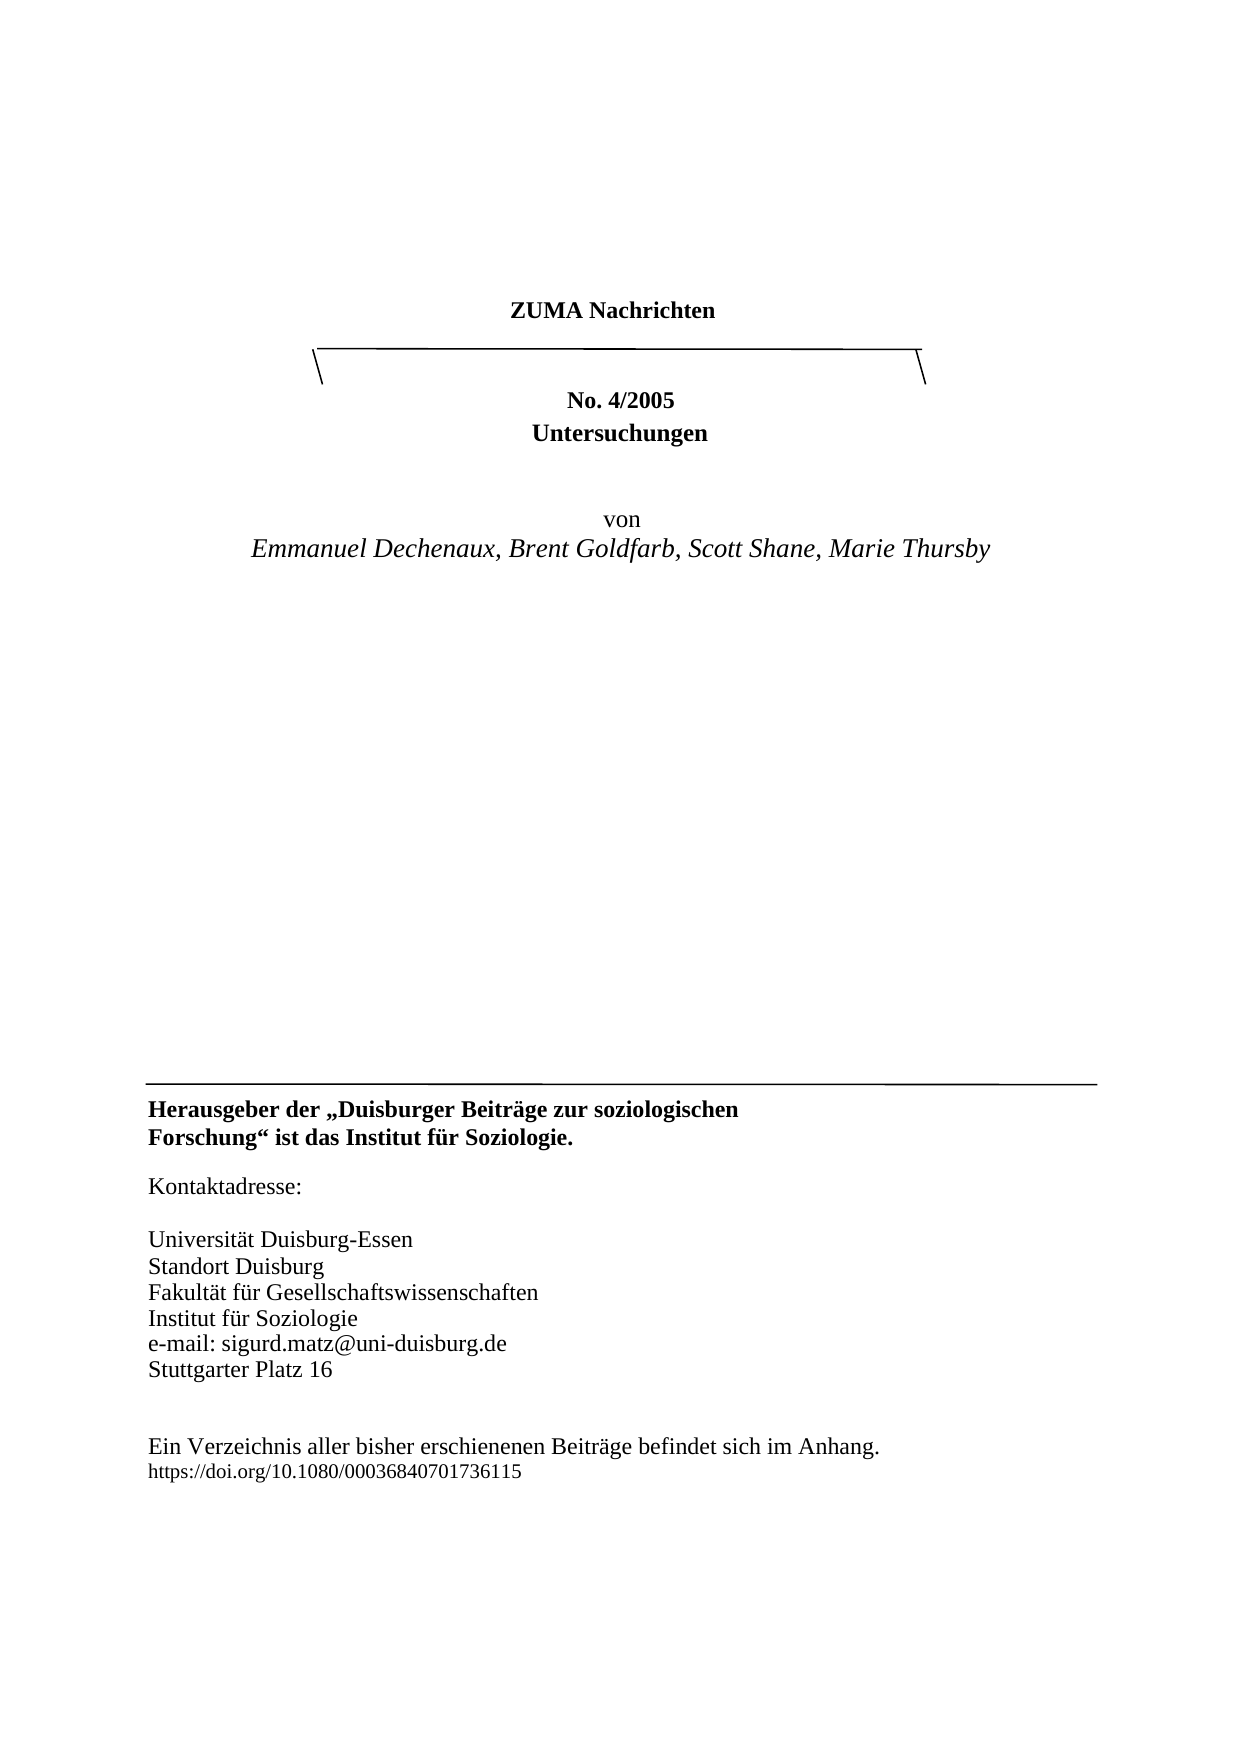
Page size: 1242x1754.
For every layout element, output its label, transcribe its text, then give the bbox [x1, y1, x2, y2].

text Standort Duisburg [148, 1253, 1092, 1280]
text Kontaktadresse: [148, 1172, 1092, 1199]
text Stuttgarter Platz 16 [148, 1357, 443, 1383]
text von [148, 504, 1096, 533]
text Universität Duisburg-Essen [148, 1225, 1092, 1253]
text Untersuchungen [148, 418, 1092, 446]
text Fakultät für Gesellschaftswissenschaften [148, 1280, 1092, 1306]
text Herausgeber der „Duisburger Beiträge zur soziologischen Forschung“ ist das Institut für Soziologie. [148, 1096, 837, 1150]
text ZUMA Nachrichten [148, 297, 1077, 324]
text No. 4/2005 [148, 386, 1094, 414]
text Ein Verzeichnis aller bisher erschienenen Beiträge befindet sich im Anhang. [148, 1432, 1092, 1459]
text e-mail: sigurd.matz@uni-duisburg.de [148, 1332, 1092, 1357]
text Emmanuel Dechenaux, Brent Goldfarb, Scott Shane, Marie Thursby [148, 533, 1094, 564]
text Institut für Soziologie [148, 1306, 1092, 1332]
text https://doi.org/10.1080/00036840701736115 [148, 1459, 1092, 1483]
